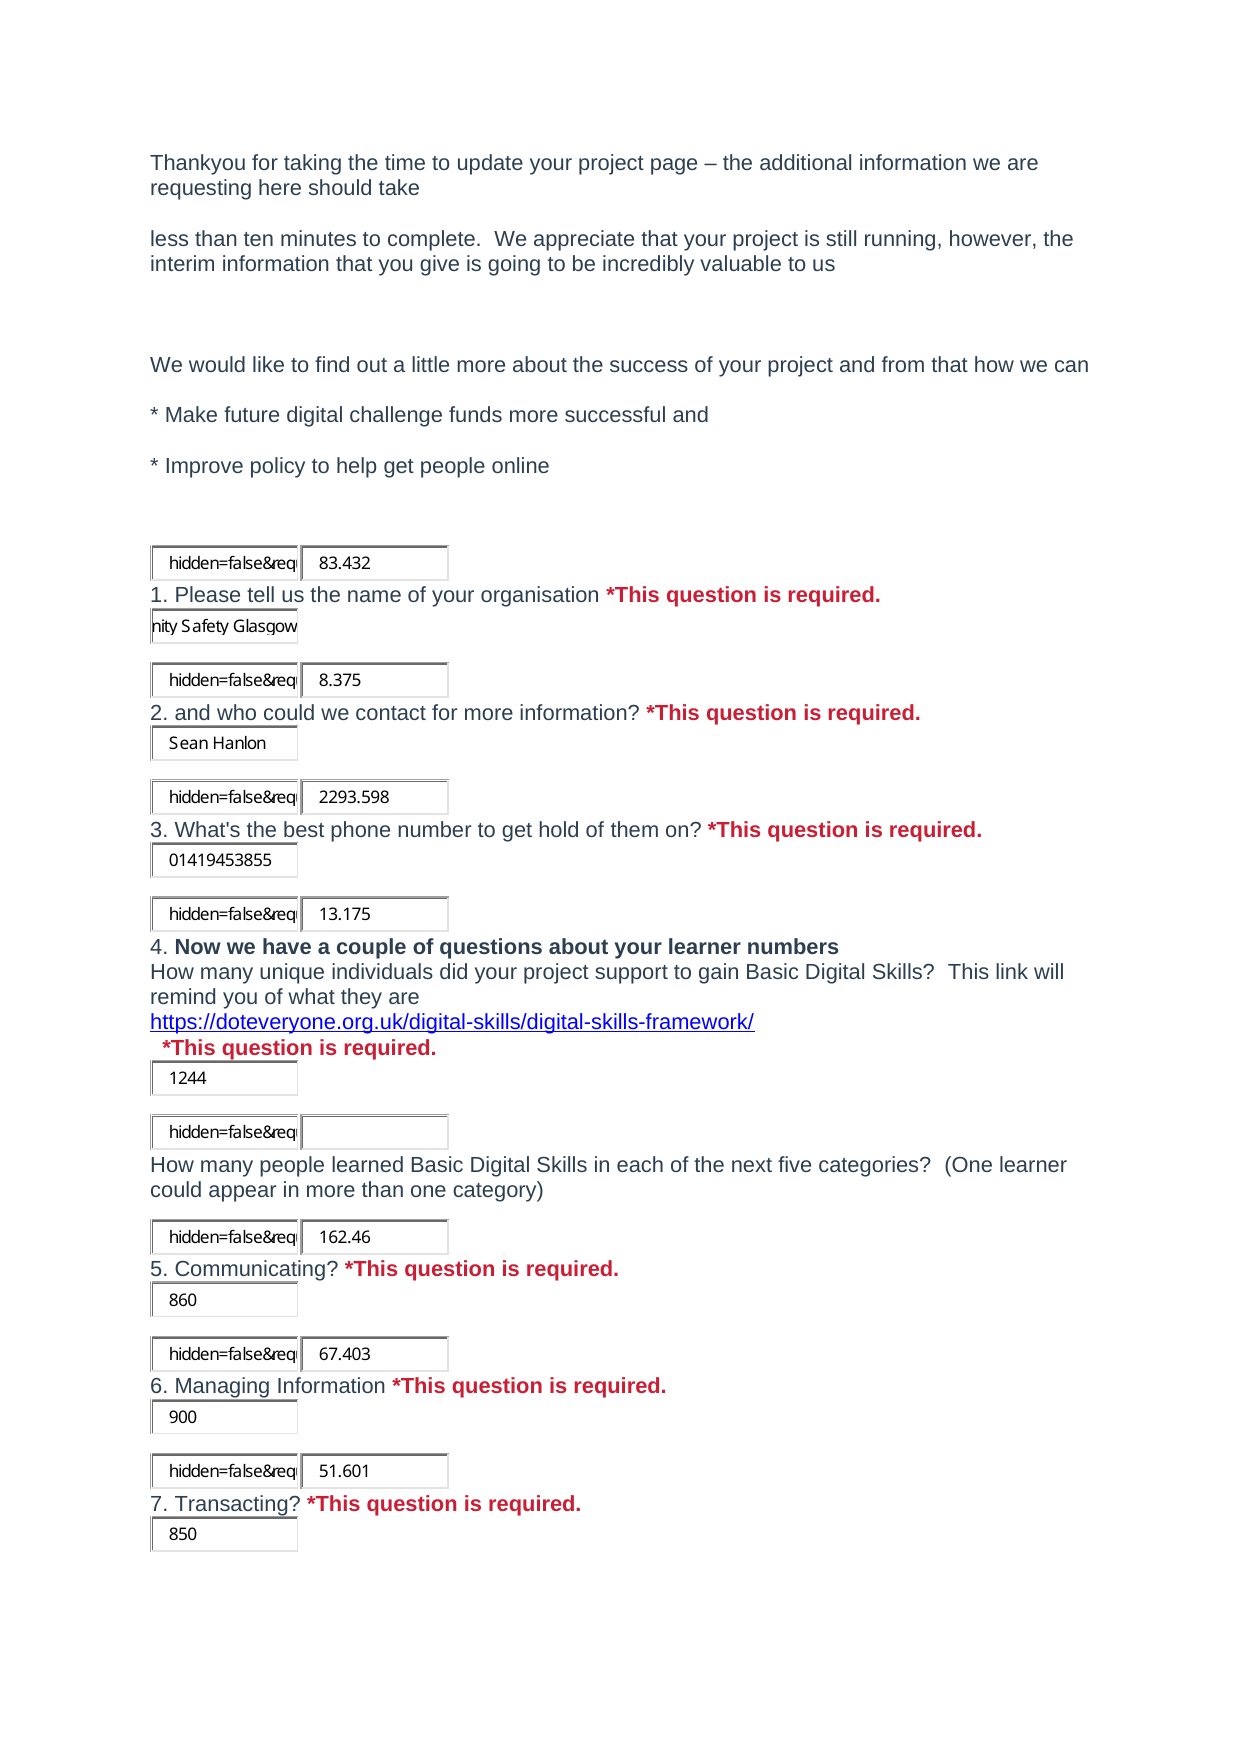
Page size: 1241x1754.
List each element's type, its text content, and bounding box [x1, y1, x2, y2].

text Thankyou for taking the time to update your project page – the additional information we are requesting here should take less than ten minutes to complete. We appreciate that your project is still running, however, the interim information that you give is going to be incredibly valuable to us We would like to find out a little more about the success of your project and from that how we can * Make future digital challenge funds more successful and * Improve policy to help get people online [150, 150, 1090, 528]
text 5. Communicating? *This question is required. [150, 1256, 1090, 1281]
text 2. and who could we contact for more information? *This question is required. [150, 699, 1090, 725]
text How many people learned Basic Digital Skills in each of the next five categories? (One learner could appear in more than one category) [150, 1152, 1090, 1202]
text 4. Now we have a couple of questions about your learner numbers How many unique individuals did your project support to gain Basic Digital Skills? This link will remind you of what they are https://doteveryone.org.uk/digital-skills/digital-skills-framework/ *This question is required. [150, 934, 1090, 1060]
text 3. What's the best phone number to get hold of them on? *This question is required. [150, 817, 1090, 842]
text 1. Please tell us the name of your organisation *This question is required. [150, 582, 1090, 608]
text 7. Transacting? *This question is required. [150, 1490, 1090, 1516]
text 6. Managing Information *This question is required. [150, 1373, 1090, 1398]
